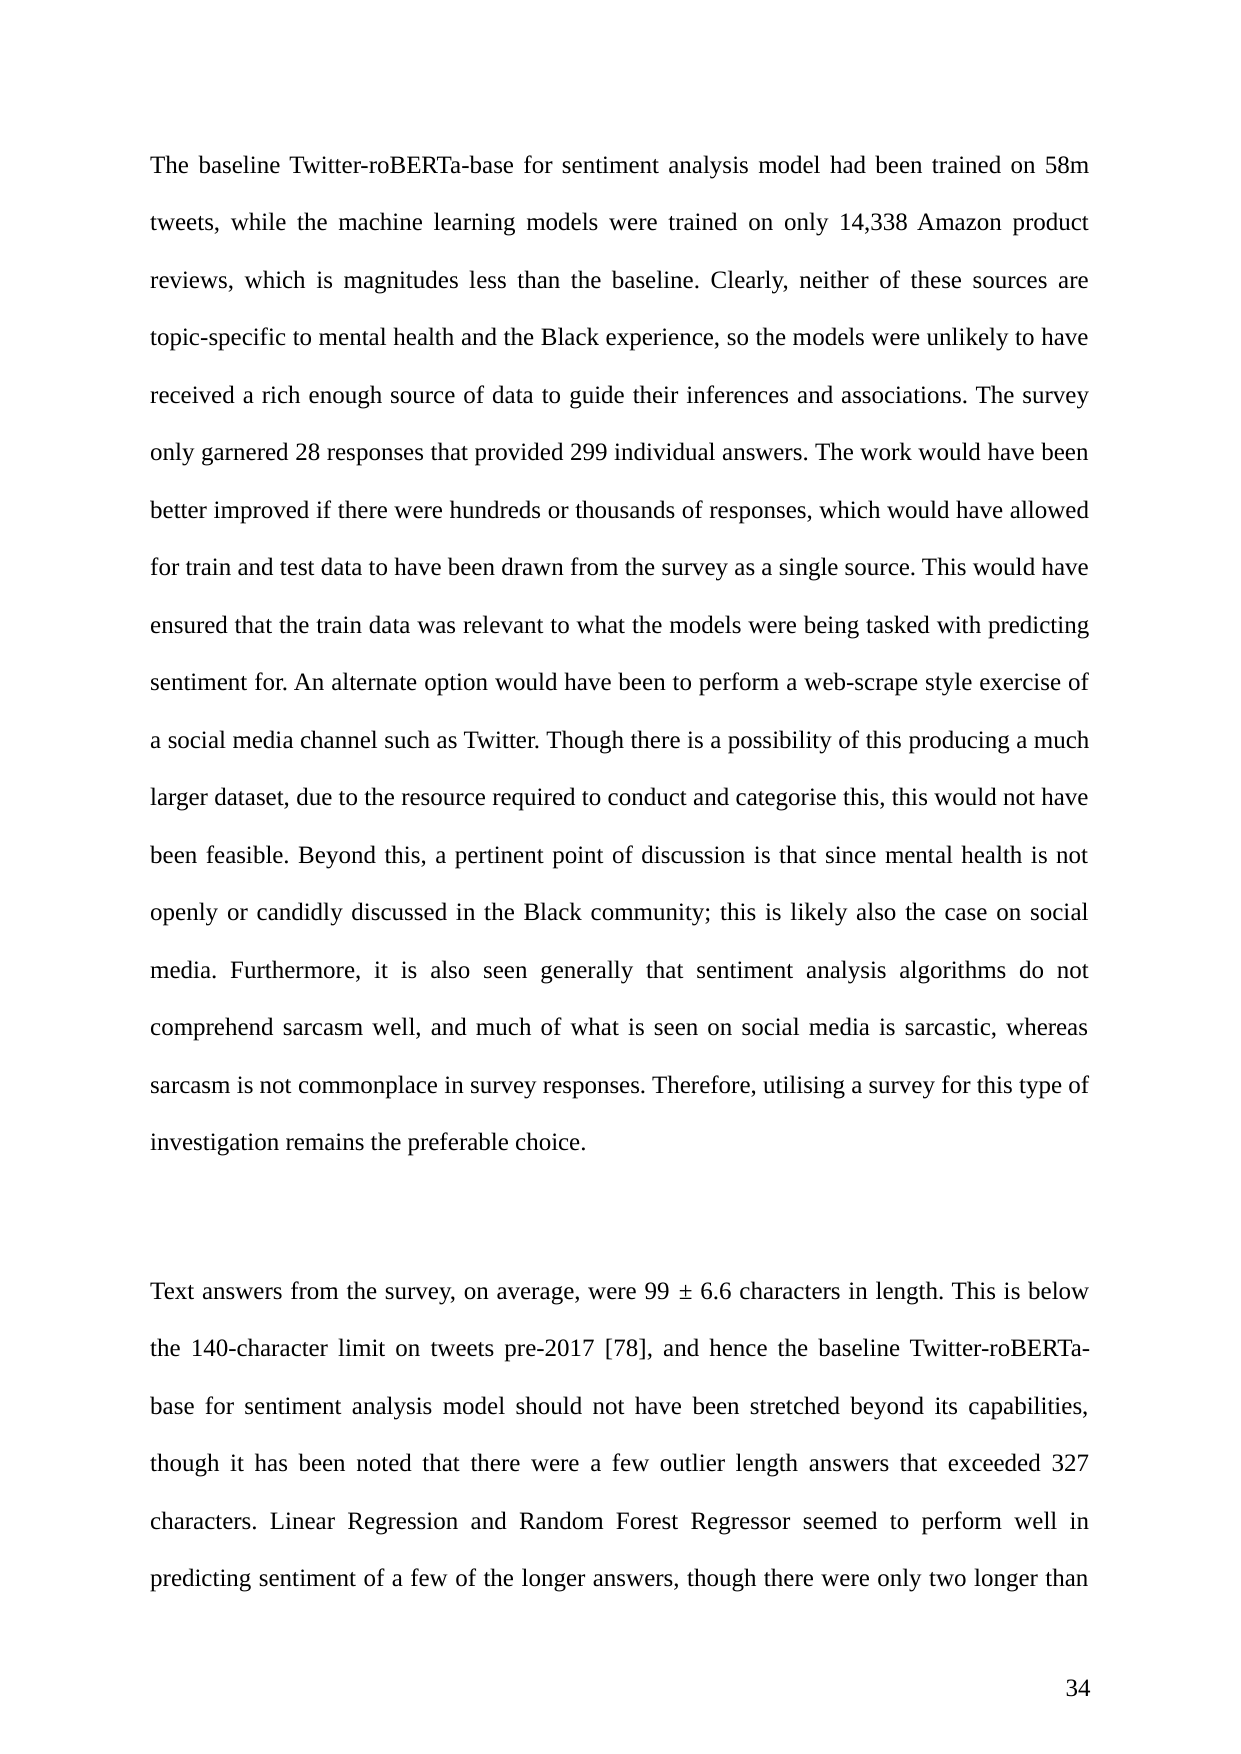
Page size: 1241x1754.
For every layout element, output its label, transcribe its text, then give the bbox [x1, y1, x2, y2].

text The baseline Twitter-roBERTa-base for sentiment analysis model had been trained on 58m tweets, while the machine learning models were trained on only 14,338 Amazon product reviews, which is magnitudes less than the baseline. Clearly, neither of these sources are topic-specific to mental health and the Black experience, so the models were unlikely to have received a rich enough source of data to guide their inferences and associations. The survey only garnered 28 responses that provided 299 individual answers. The work would have been better improved if there were hundreds or thousands of responses, which would have allowed for train and test data to have been drawn from the survey as a single source. This would have ensured that the train data was relevant to what the models were being tasked with predicting sentiment for. An alternate option would have been to perform a web-scrape style exercise of a social media channel such as Twitter. Though there is a possibility of this producing a much larger dataset, due to the resource required to conduct and categorise this, this would not have been feasible. Beyond this, a pertinent point of discussion is that since mental health is not openly or candidly discussed in the Black community; this is likely also the case on social media. Furthermore, it is also seen generally that sentiment analysis algorithms do not comprehend sarcasm well, and much of what is seen on social media is sarcastic, whereas sarcasm is not commonplace in survey responses. Therefore, utilising a survey for this type of investigation remains the preferable choice. [150, 150, 1090, 1156]
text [150, 1276, 1090, 1592]
